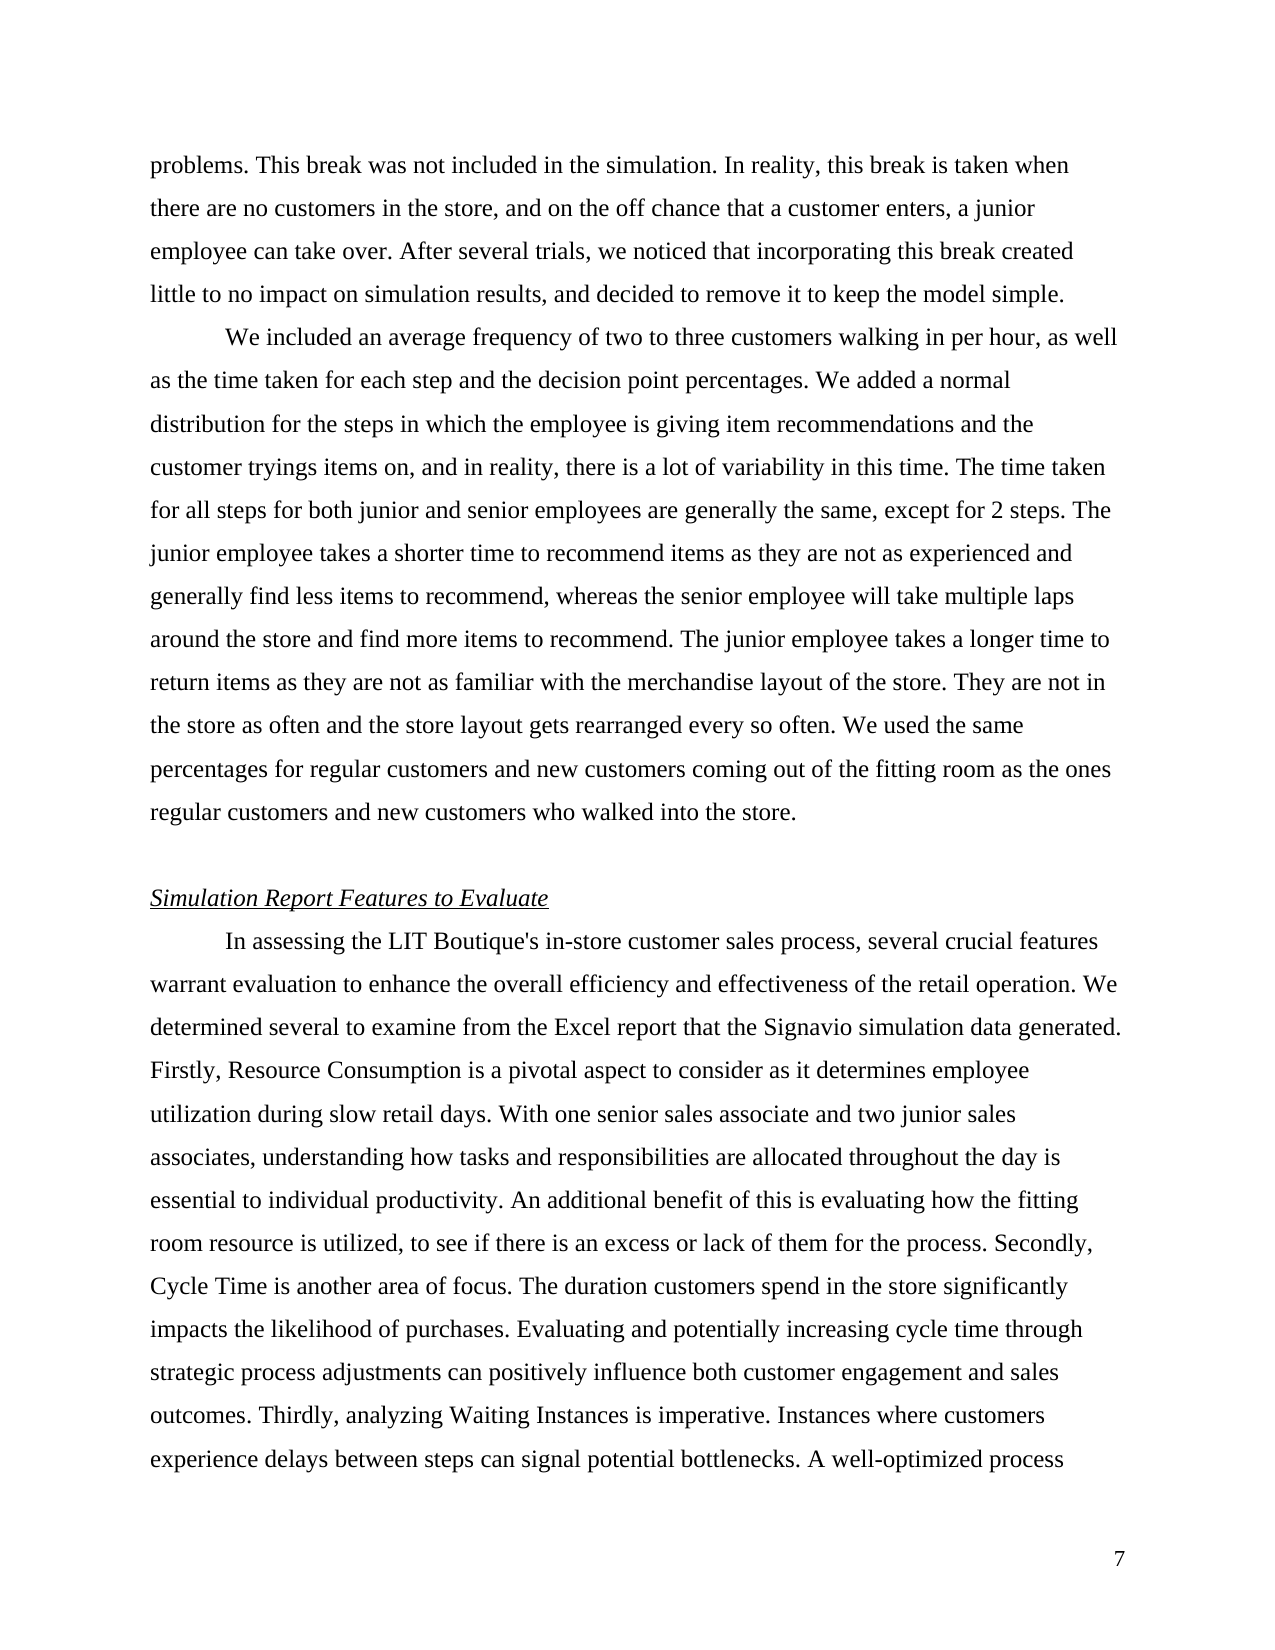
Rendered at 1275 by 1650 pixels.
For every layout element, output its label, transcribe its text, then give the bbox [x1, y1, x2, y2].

text We included an average frequency of two to three customers walking in per hour, as well as the time taken for each step and the decision point percentages. We added a normal distribution for the steps in which the employee is giving item recommendations and the customer tryings items on, and in reality, there is a lot of variability in this time. The time taken for all steps for both junior and senior employees are generally the same, except for 2 steps. The junior employee takes a shorter time to recommend items as they are not as experienced and generally find less items to recommend, whereas the senior employee will take multiple laps around the store and find more items to recommend. The junior employee takes a longer time to return items as they are not as familiar with the merchandise layout of the store. They are not in the store as often and the store layout gets rearranged every so often. We used the same percentages for regular customers and new customers coming out of the fitting room as the ones regular customers and new customers who walked into the store. [150, 322, 1125, 826]
text Simulation Report Features to Evaluate [150, 883, 1125, 912]
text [150, 926, 1125, 1472]
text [150, 150, 1125, 308]
